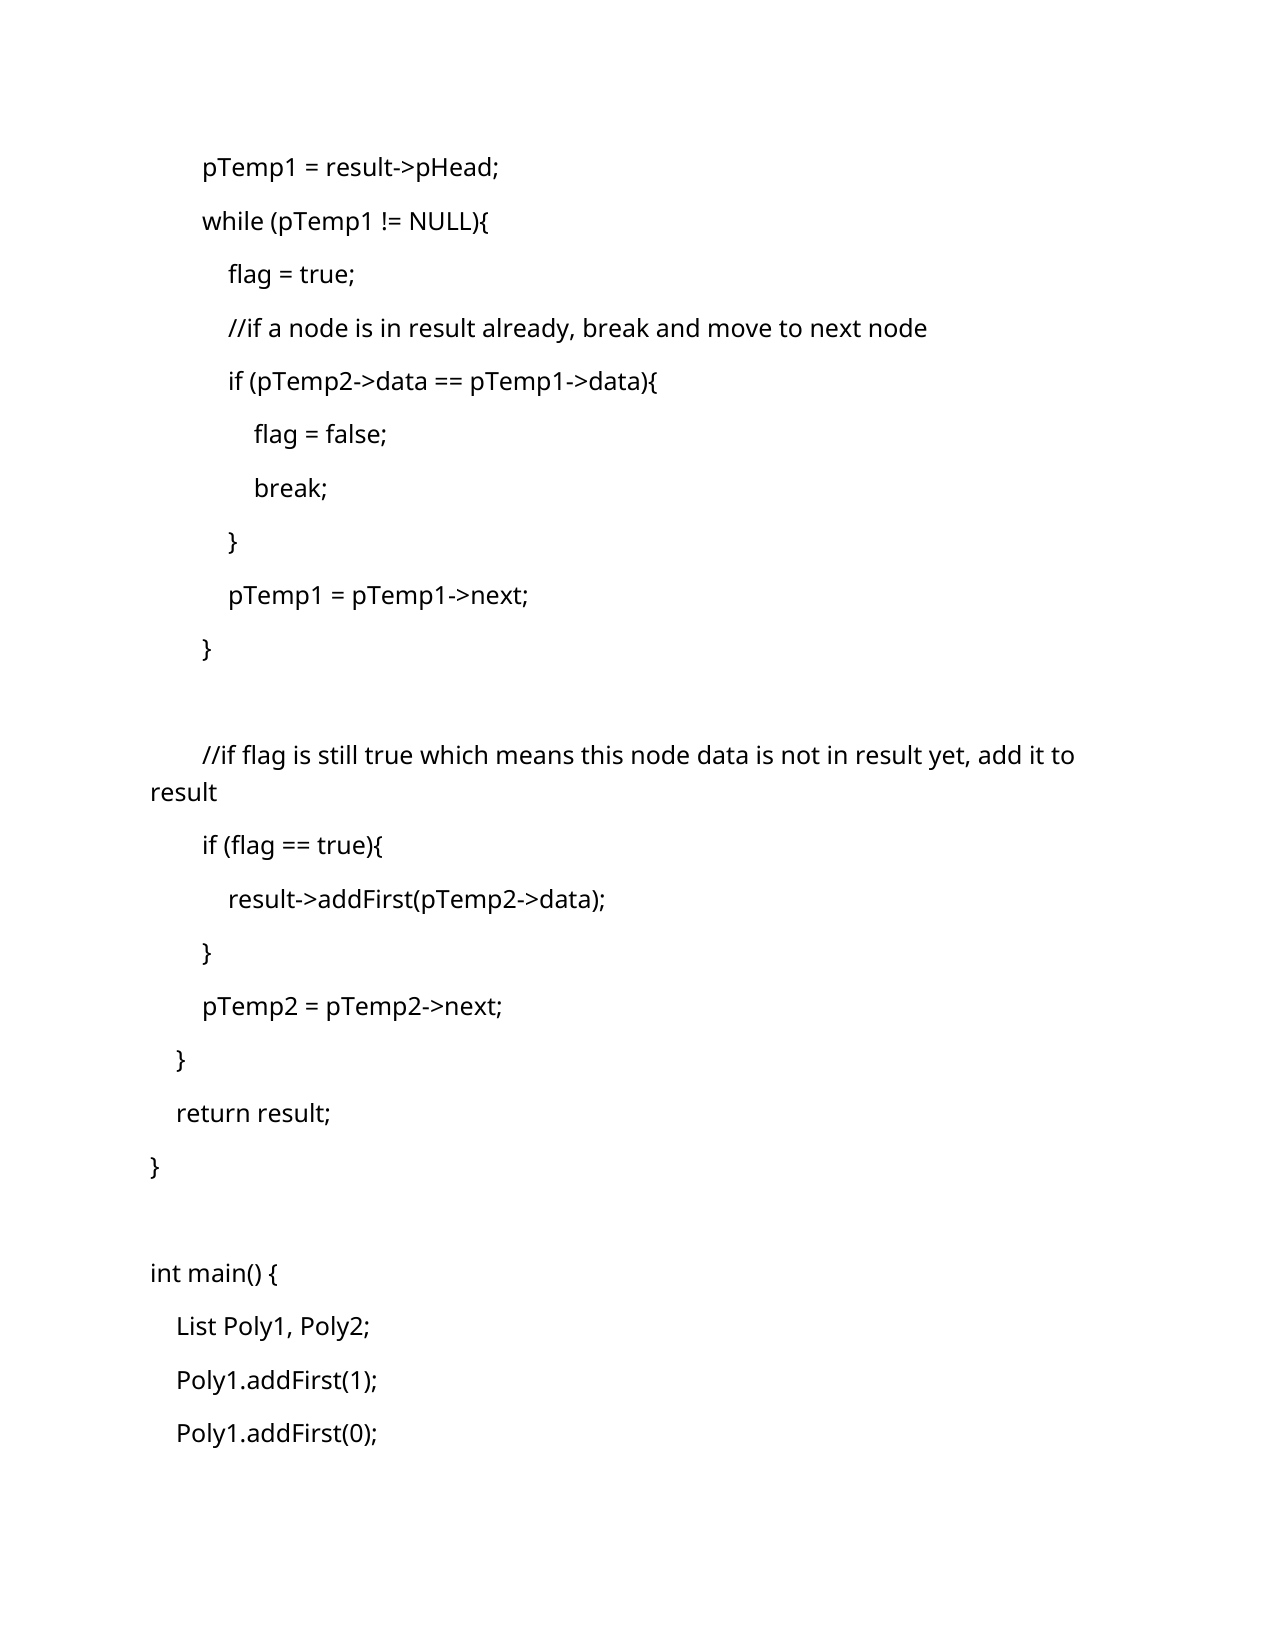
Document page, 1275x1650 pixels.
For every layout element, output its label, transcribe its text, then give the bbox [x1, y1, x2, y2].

text //if flag is still true which means this node data is not in result yet, add it to result [150, 738, 1125, 809]
text } [150, 1149, 1125, 1183]
text flag = false; [150, 417, 1125, 451]
text } [150, 1042, 1125, 1076]
text if (pTemp2->data == pTemp1->data){ [150, 364, 1125, 398]
text List Poly1, Poly2; [150, 1309, 1125, 1343]
text pTemp1 = result->pHead; [150, 150, 1125, 184]
text result->addFirst(pTemp2->data); [150, 881, 1125, 916]
text Poly1.addFirst(1); [150, 1362, 1125, 1396]
text pTemp1 = pTemp1->next; [150, 577, 1125, 612]
text Poly1.addFirst(0); [150, 1416, 1125, 1450]
text while (pTemp1 != NULL){ [150, 203, 1125, 237]
text return result; [150, 1095, 1125, 1129]
text } [150, 631, 1125, 665]
text } [150, 935, 1125, 969]
text //if a node is in result already, break and move to next node [150, 310, 1125, 344]
text } [150, 524, 1125, 558]
text if (flag == true){ [150, 828, 1125, 862]
text break; [150, 471, 1125, 505]
text flag = true; [150, 257, 1125, 291]
text pTemp2 = pTemp2->next; [150, 988, 1125, 1022]
text int main() { [150, 1256, 1125, 1289]
